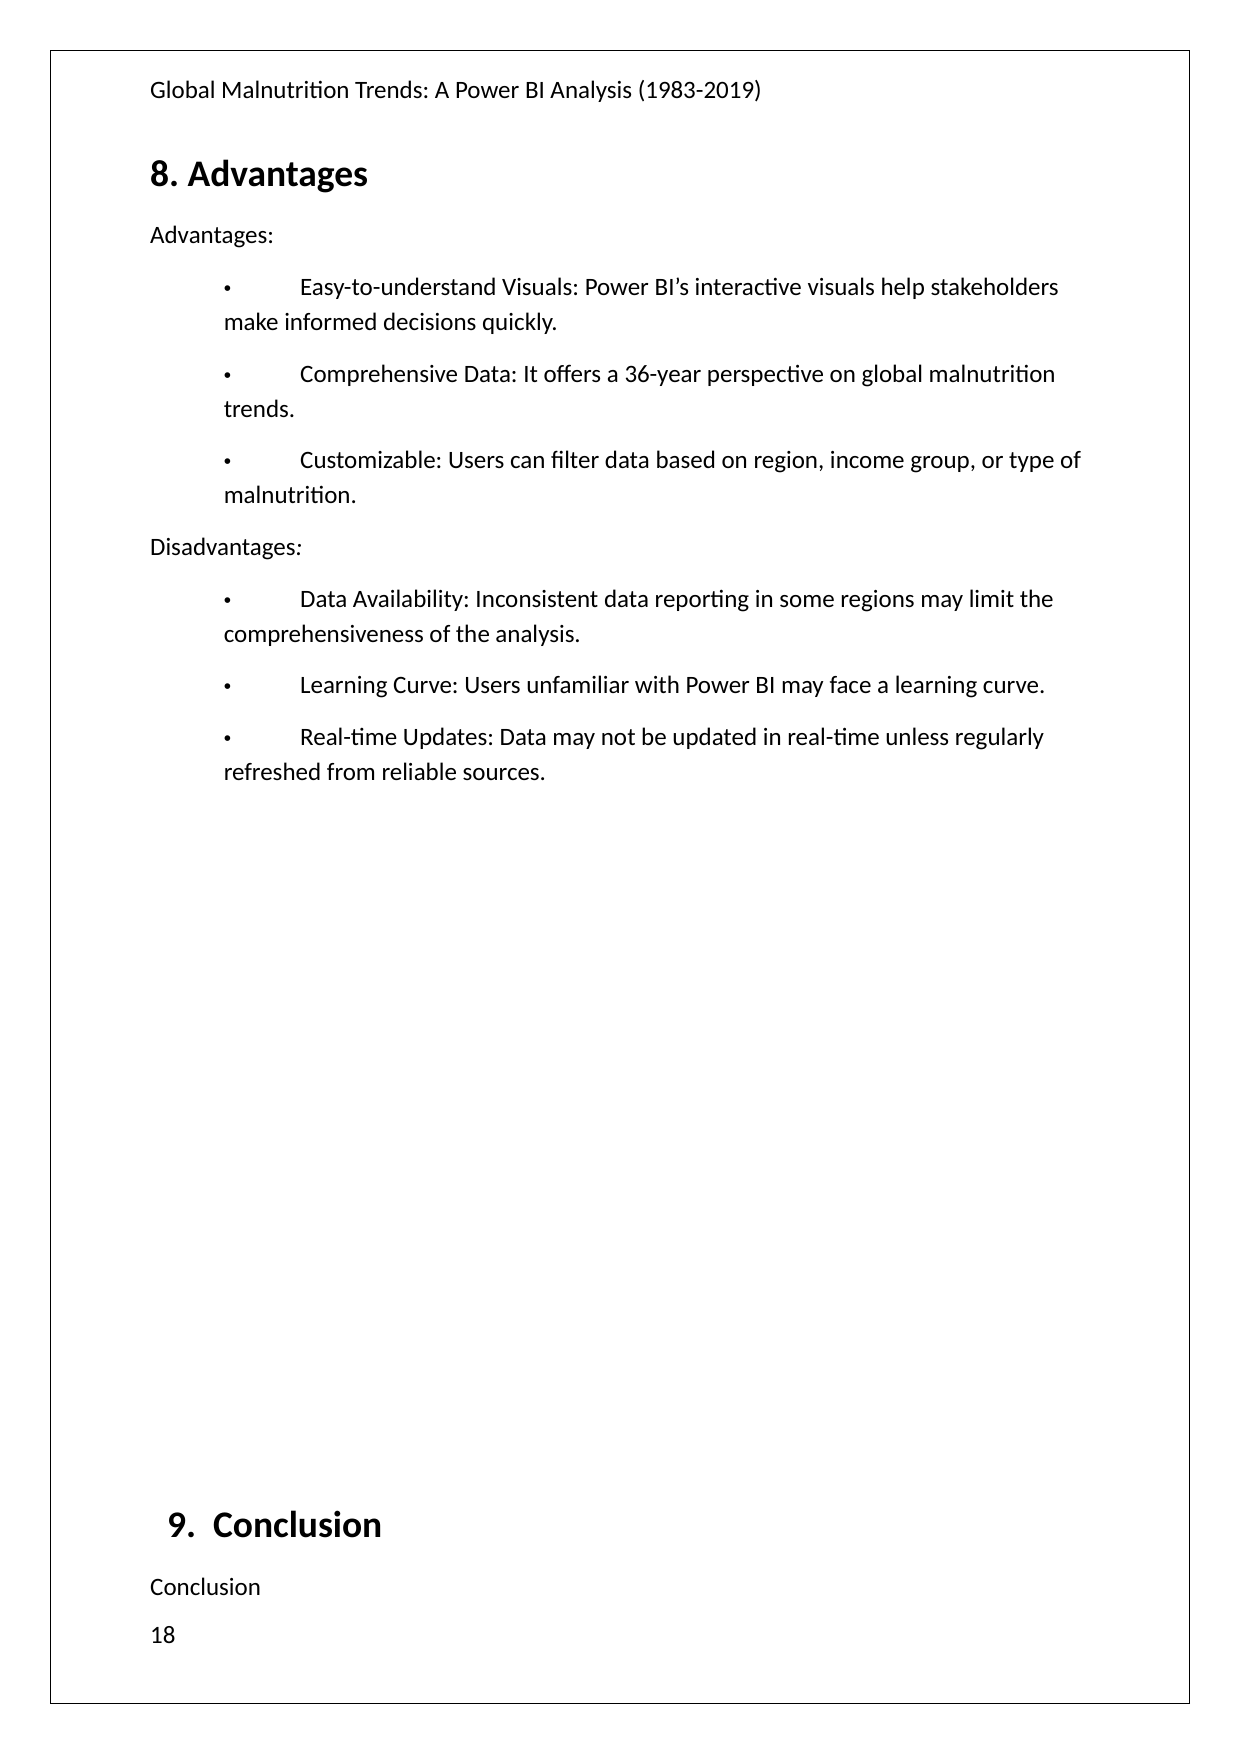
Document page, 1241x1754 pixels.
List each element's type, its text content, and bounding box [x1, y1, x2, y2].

text 9. Conclusion [150, 1501, 1090, 1547]
list Easy-to-understand Visuals: Power BI’s interactive visuals help stakeholders make informed decisions quickly. [223, 271, 1090, 337]
list Learning Curve: Users unfamiliar with Power BI may face a learning curve. [223, 669, 1090, 700]
text Advantages: [150, 219, 1090, 250]
list Real-time Updates: Data may not be updated in real-time unless regularly refreshed from reliable sources. [223, 721, 1090, 787]
text Disadvantages: [150, 531, 1090, 562]
list Comprehensive Data: It offers a 36-year perspective on global malnutrition trends. [223, 358, 1090, 423]
text Conclusion [150, 1571, 1090, 1601]
list Customizable: Users can filter data based on region, income group, or type of malnutrition. [223, 444, 1090, 510]
text 8. Advantages [150, 150, 1090, 196]
list Data Availability: Inconsistent data reporting in some regions may limit the comprehensiveness of the analysis. [223, 583, 1090, 648]
